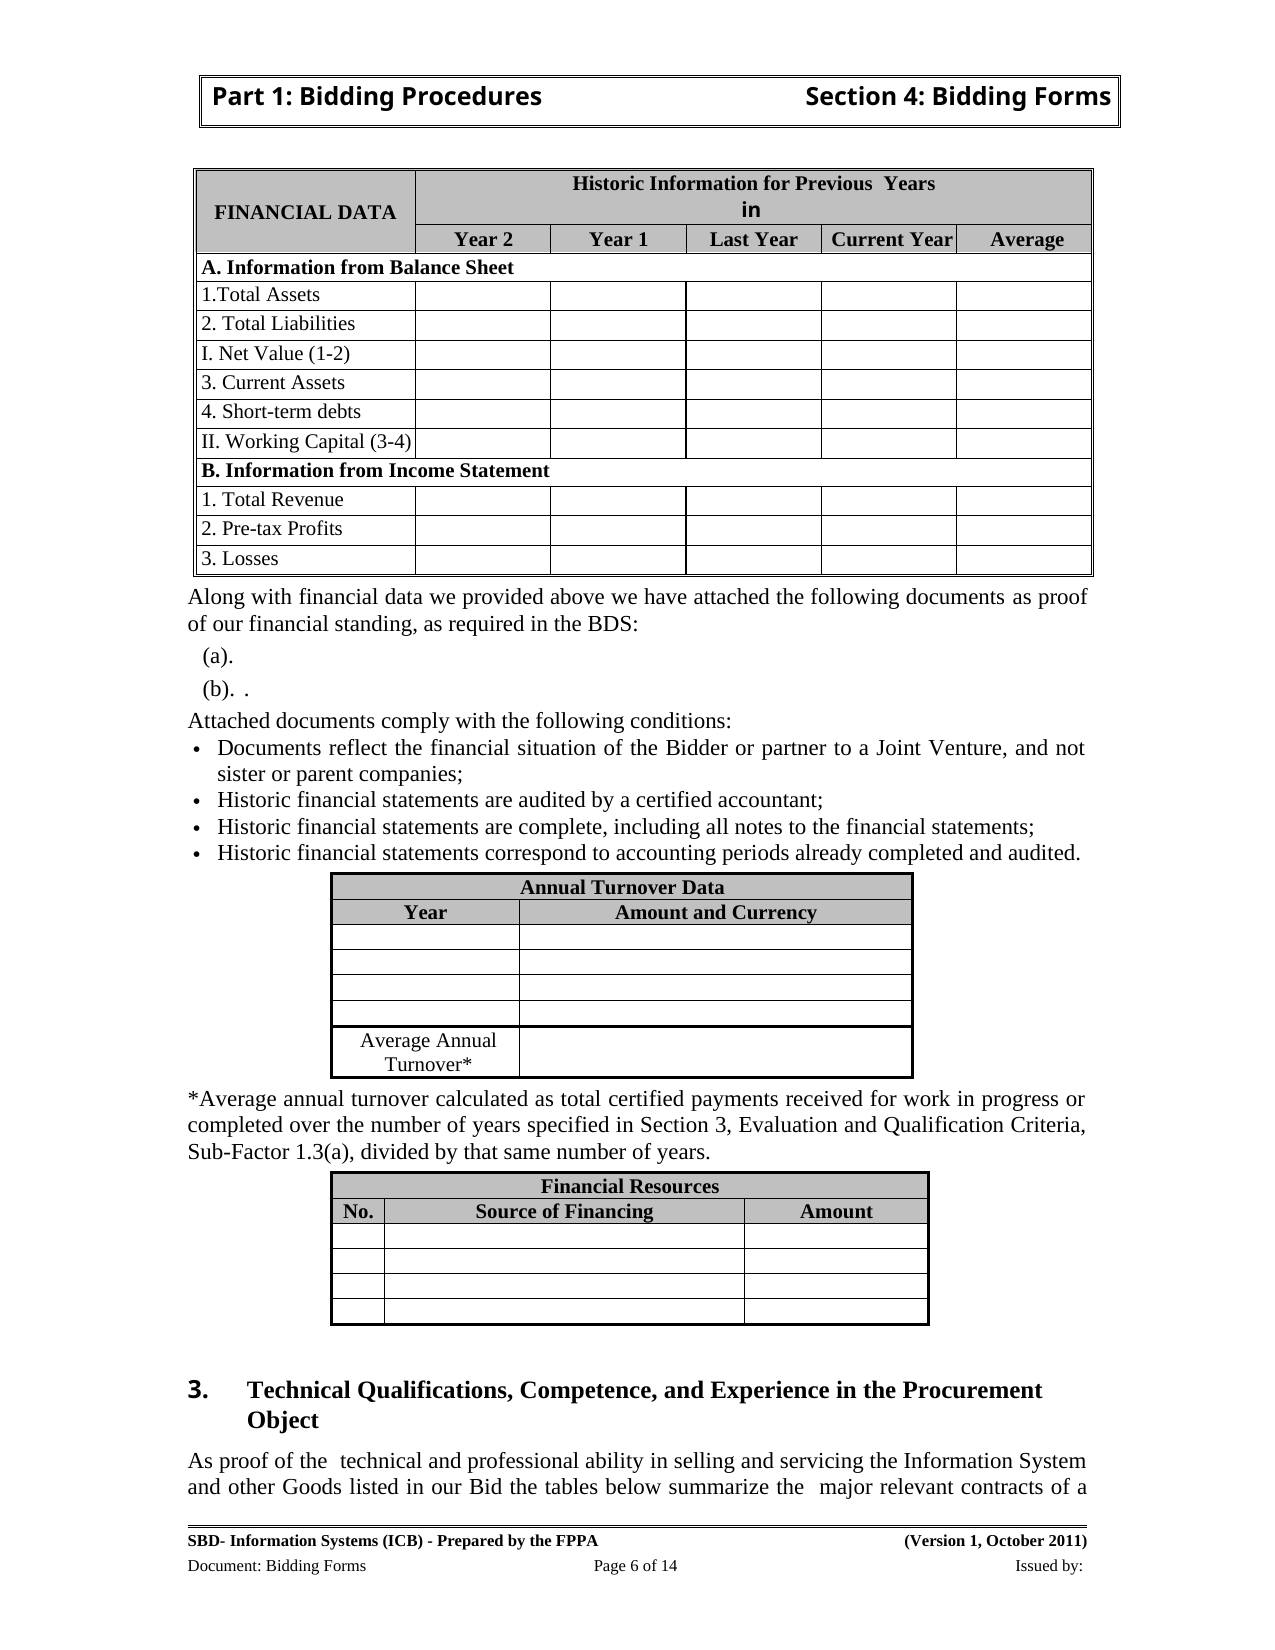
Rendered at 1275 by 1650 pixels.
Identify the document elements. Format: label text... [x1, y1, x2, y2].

table_cell [416, 282, 550, 310]
table_cell [687, 516, 821, 544]
table_cell [416, 429, 550, 457]
table_cell [520, 1001, 911, 1024]
table_cell Average Annual Turnover* [333, 1028, 519, 1076]
table_cell [745, 1224, 927, 1248]
table_cell Last Year [687, 225, 821, 252]
table_cell [333, 1249, 384, 1273]
table_cell [822, 516, 956, 544]
table_cell [551, 282, 685, 310]
table_cell [551, 429, 685, 457]
text Attached documents comply with the following conditions: [187, 707, 1087, 734]
table_cell 1. Total Revenue [197, 487, 415, 515]
table_cell [745, 1299, 927, 1323]
subtitle . [202, 675, 1087, 701]
table_header Financial Resources [333, 1174, 927, 1198]
list Historic financial statements correspond to accounting periods already completed and audited. [193, 839, 1087, 866]
table_cell [520, 950, 911, 974]
table_header Annual Turnover Data [333, 875, 911, 899]
table_cell [333, 950, 519, 974]
list Historic financial statements are complete, including all notes to the financial statements; [193, 813, 1087, 839]
table_header FINANCIAL DATA [197, 171, 415, 252]
table_cell 2. Pre-tax Profits [197, 516, 415, 544]
table_cell 3. Losses [197, 546, 415, 574]
table_cell [687, 282, 821, 310]
table_cell 3. Current Assets [197, 370, 415, 398]
table_cell [551, 546, 685, 574]
table_cell [957, 282, 1091, 310]
table_cell [745, 1249, 927, 1273]
table_cell [333, 1001, 519, 1024]
table_cell [822, 341, 956, 369]
text Technical Qualifications, Competence, and Experience in the Procurement Object [187, 1371, 1087, 1434]
table_cell [520, 925, 911, 949]
table_cell [385, 1249, 744, 1273]
table_cell [822, 370, 956, 398]
table_cell [385, 1224, 744, 1248]
list Historic financial statements are audited by a certified accountant; [193, 787, 1087, 813]
table_cell [957, 516, 1091, 544]
table_cell [957, 311, 1091, 339]
table_cell [957, 546, 1091, 574]
table_cell [822, 546, 956, 574]
table_cell [957, 341, 1091, 369]
table_cell [822, 429, 956, 457]
table_cell [551, 370, 685, 398]
table_cell No. [333, 1199, 384, 1223]
table_cell [416, 370, 550, 398]
table_cell [333, 1224, 384, 1248]
table_cell [333, 1274, 384, 1298]
table_cell [957, 429, 1091, 457]
table_cell [957, 487, 1091, 515]
table_cell A. Information from Balance Sheet [197, 254, 1091, 281]
table_cell [520, 1028, 911, 1076]
table_cell Year [333, 900, 519, 924]
table_cell [687, 429, 821, 457]
table_cell [416, 400, 550, 428]
table_cell Year 2 [416, 225, 550, 252]
table_cell [745, 1274, 927, 1298]
text Along with financial data we provided above we have attached the following documents as proof of our financial standing, as required in the BDS: [187, 583, 1087, 636]
table_cell 4. Short-term debts [197, 400, 415, 428]
table_cell [687, 546, 821, 574]
table_cell Average [957, 225, 1091, 252]
table_cell [520, 975, 911, 999]
table_cell Source of Financing [385, 1199, 744, 1223]
table_cell II. Working Capital (3-4) [197, 429, 415, 457]
table_cell [385, 1299, 744, 1323]
table_cell [416, 311, 550, 339]
table_cell 2. Total Liabilities [197, 311, 415, 339]
table_cell [551, 400, 685, 428]
list Documents reflect the financial situation of the Bidder or partner to a Joint Venture, and not sister or parent companies; [193, 734, 1087, 787]
table_cell [822, 282, 956, 310]
table_cell I. Net Value (1-2) [197, 341, 415, 369]
table_cell [416, 341, 550, 369]
table_cell [687, 400, 821, 428]
table_cell [551, 516, 685, 544]
table_cell [551, 487, 685, 515]
table_cell Amount and Currency [520, 900, 911, 924]
table_cell [687, 487, 821, 515]
table_cell [957, 400, 1091, 428]
table_cell B. Information from Income Statement [197, 459, 1091, 486]
table_header Historic Information for Previous [insert number of years] Years in [insert currency] [416, 171, 1091, 224]
table_cell [822, 311, 956, 339]
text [187, 1447, 1087, 1499]
table_cell [416, 516, 550, 544]
table_cell [687, 370, 821, 398]
table_cell [551, 341, 685, 369]
table_cell [687, 311, 821, 339]
table_cell [957, 370, 1091, 398]
table_cell 1.Total Assets [197, 282, 415, 310]
table_cell Amount [745, 1199, 927, 1223]
table_cell [333, 975, 519, 999]
table_cell [551, 311, 685, 339]
table_cell [416, 487, 550, 515]
table_cell Current Year [822, 225, 956, 252]
table_cell Year 1 [551, 225, 686, 252]
table_cell [822, 400, 956, 428]
table_cell [822, 487, 956, 515]
table_cell [333, 925, 519, 949]
table_cell [687, 341, 821, 369]
text *Average annual turnover calculated as total certified payments received for work in progress or completed over the number of years specified in Section 3, Evaluation and Qualification Criteria, Sub-Factor 1.3(a), divided by that same number of years. [187, 1085, 1087, 1164]
table_cell [416, 546, 550, 574]
table_cell [333, 1299, 384, 1323]
table_cell [385, 1274, 744, 1298]
